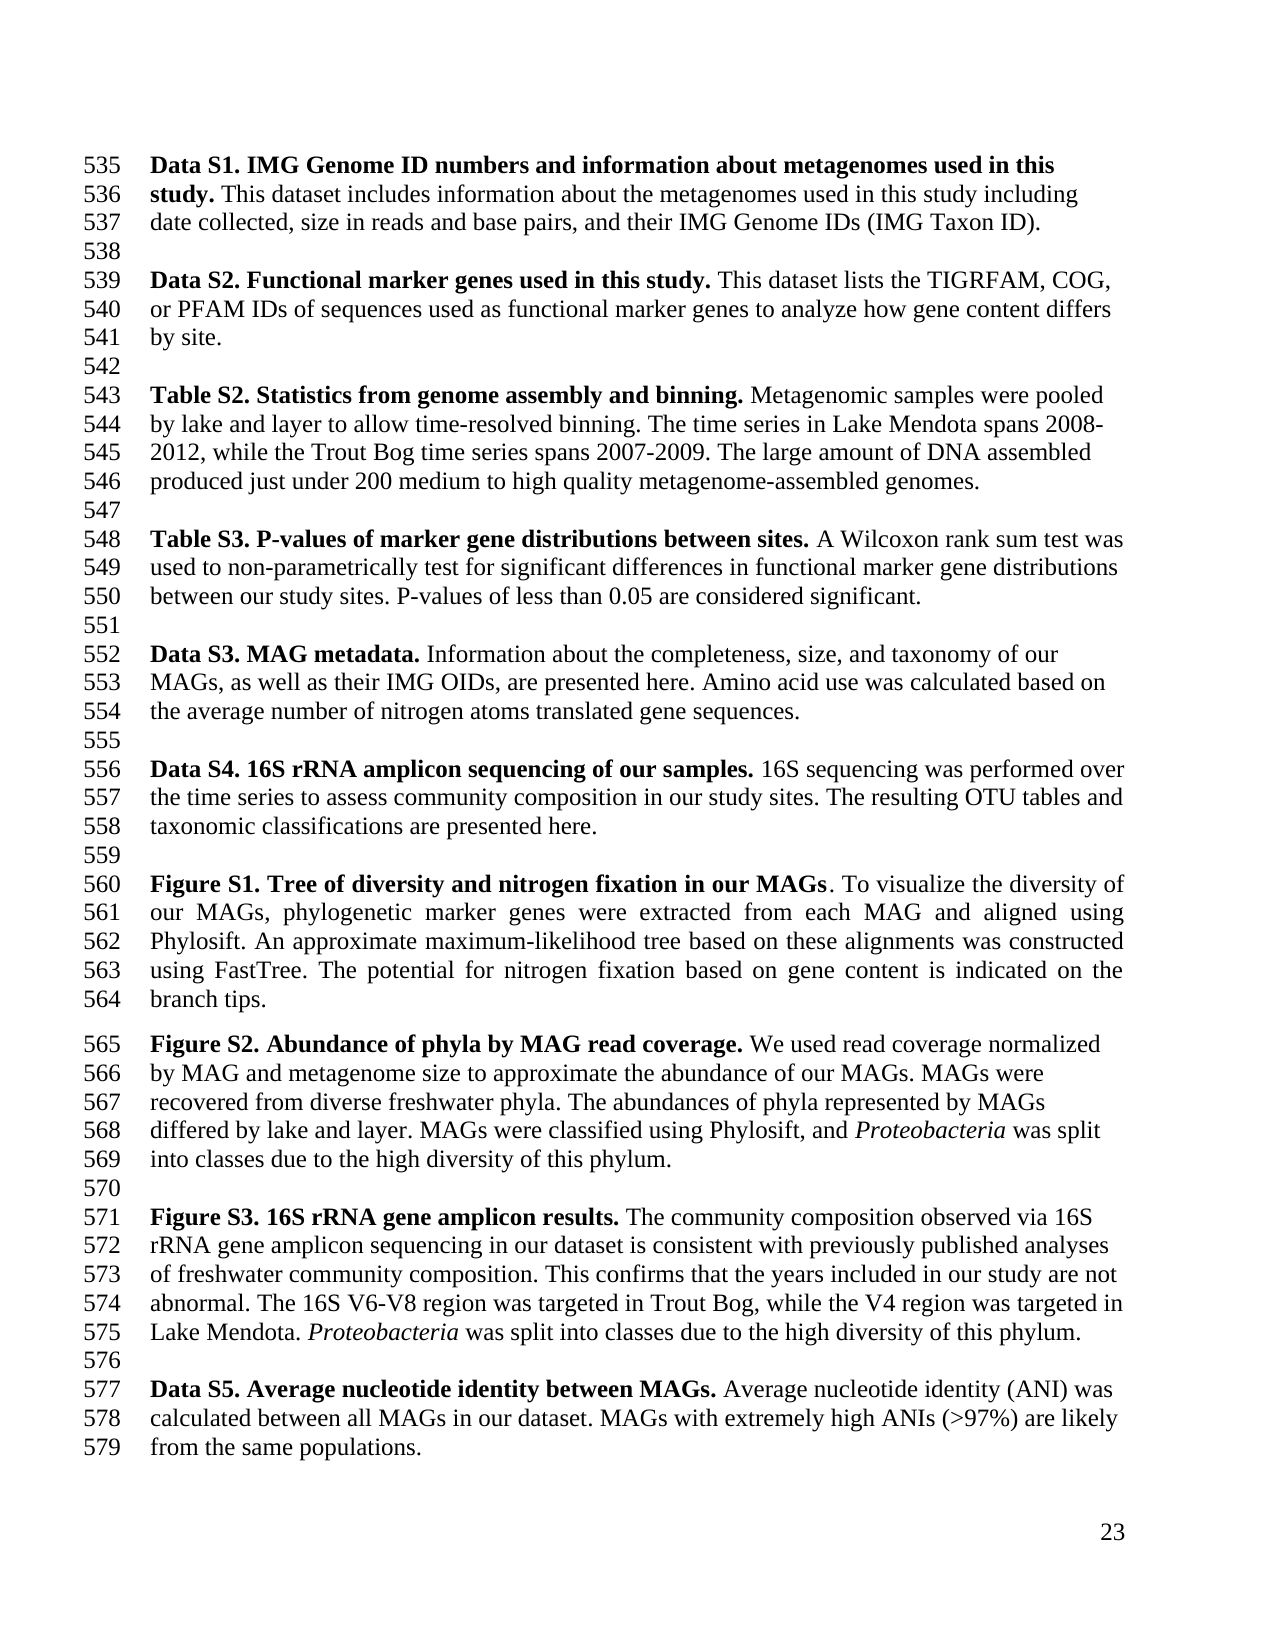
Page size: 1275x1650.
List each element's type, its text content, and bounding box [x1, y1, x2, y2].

text Data S1. IMG Genome ID numbers and information about metagenomes used in this study. This dataset includes information about the metagenomes used in this study including date collected, size in reads and base pairs, and their IMG Genome IDs (IMG Taxon ID). [150, 150, 1125, 236]
text Data S4. 16S rRNA amplicon sequencing of our samples. 16S sequencing was performed over the time series to assess community composition in our study sites. The resulting OTU tables and taxonomic classifications are presented here. [150, 754, 1125, 840]
text Figure S1. Tree of diversity and nitrogen fixation in our MAGs. To visualize the diversity of our MAGs, phylogenetic marker genes were extracted from each MAG and aligned using Phylosift. An approximate maximum-likelihood tree based on these alignments was constructed using FastTree. The potential for nitrogen fixation based on gene content is indicated on the branch tips. [150, 869, 1125, 1012]
text Table S3. P-values of marker gene distributions between sites. A Wilcoxon rank sum test was used to non-parametrically test for significant differences in functional marker gene distributions between our study sites. P-values of less than 0.05 are considered significant. [150, 524, 1125, 610]
text Data S3. MAG metadata. Information about the completeness, size, and taxonomy of our MAGs, as well as their IMG OIDs, are presented here. Amino acid use was calculated based on the average number of nitrogen atoms translated gene sequences. [150, 639, 1125, 725]
text Data S2. Functional marker genes used in this study. This dataset lists the TIGRFAM, COG, or PFAM IDs of sequences used as functional marker genes to analyze how gene content differs by site. [150, 265, 1125, 351]
text Table S2. Statistics from genome assembly and binning. Metagenomic samples were pooled by lake and layer to allow time-resolved binning. The time series in Lake Mendota spans 2008-2012, while the Trout Bog time series spans 2007-2009. The large amount of DNA assembled produced just under 200 medium to high quality metagenome-assembled genomes. [150, 380, 1125, 495]
